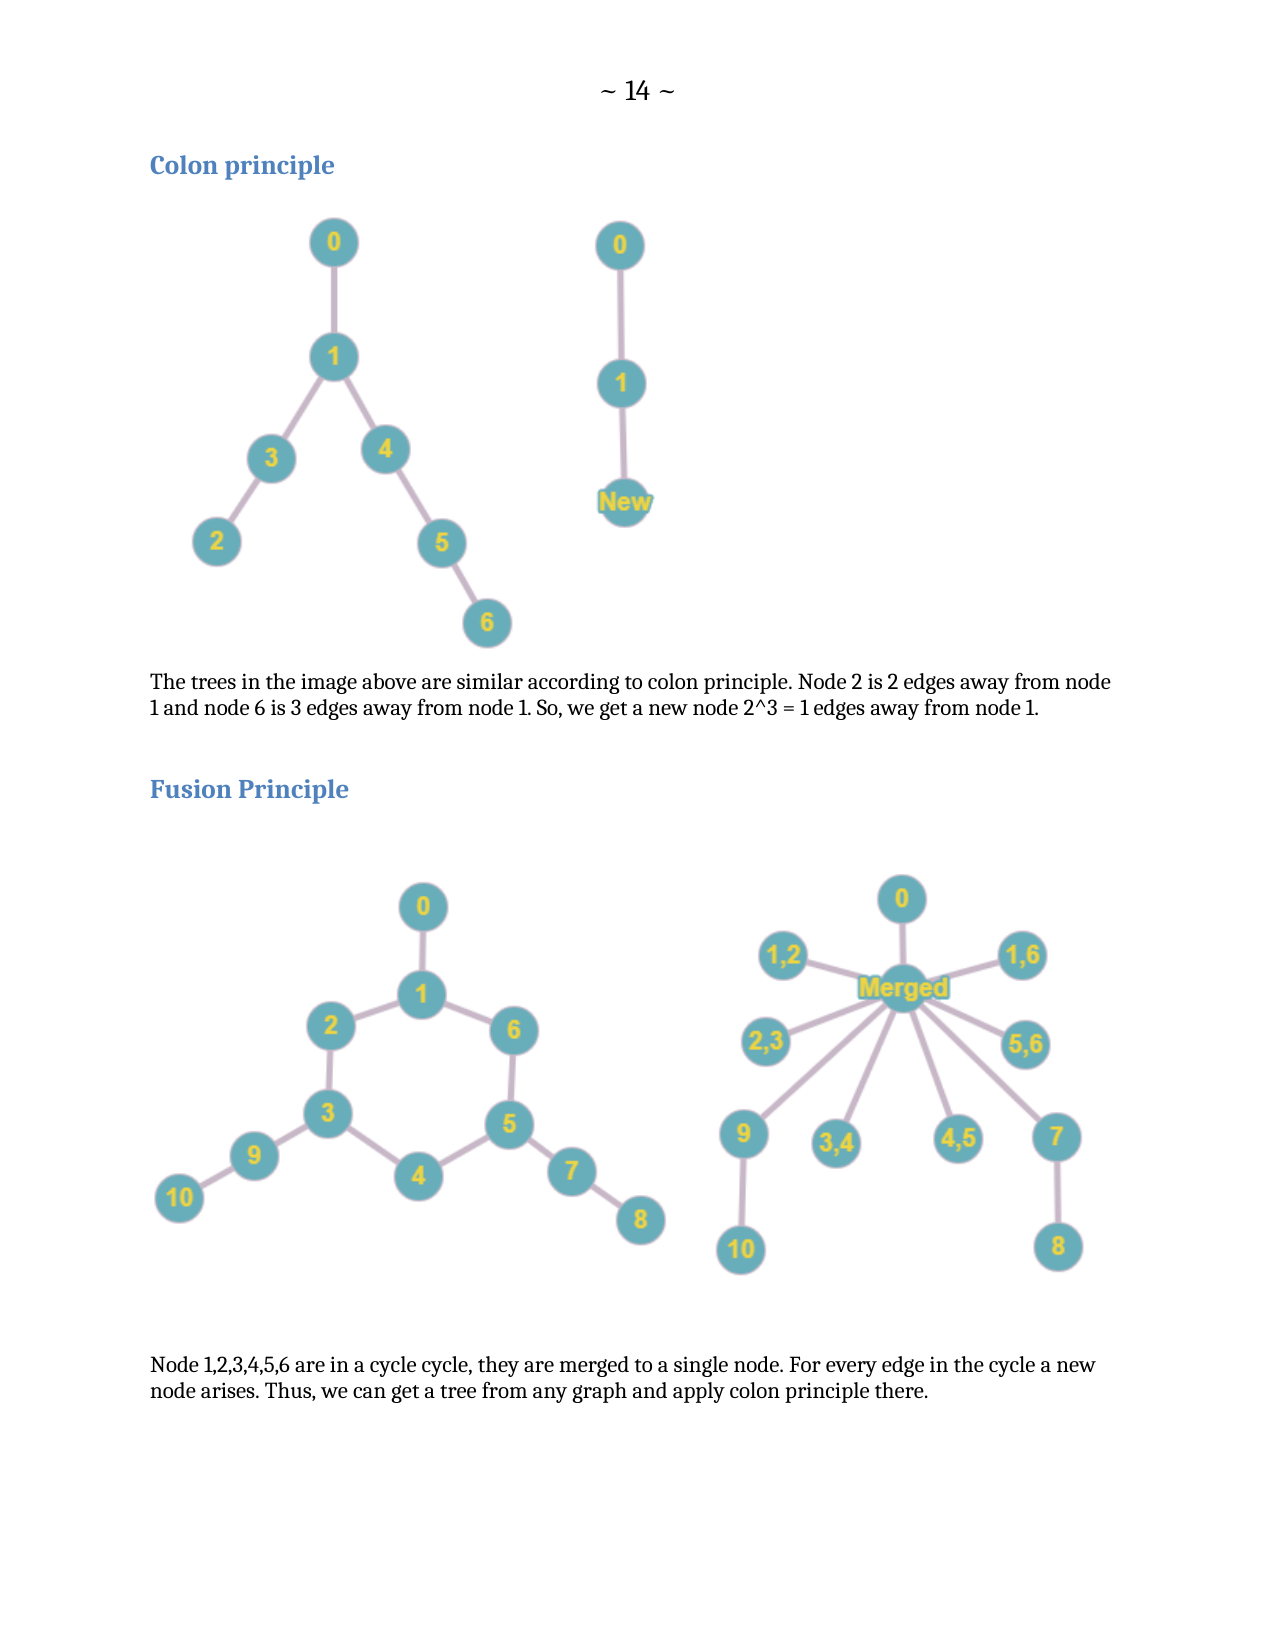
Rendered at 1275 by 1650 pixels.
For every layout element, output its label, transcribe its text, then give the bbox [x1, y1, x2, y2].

picture [150, 863, 1125, 1299]
subtitle Colon principle [150, 150, 1125, 181]
text Node 1,2,3,4,5,6 are in a cycle cycle, they are merged to a single node. For every edge in the cycle a new node arises. Thus, we can get a tree from any graph and apply colon principle there. [150, 1352, 1125, 1405]
picture [150, 185, 697, 669]
subtitle Fusion Principle [150, 774, 1125, 805]
text The trees in the image above are similar according to colon principle. Node 2 is 2 edges away from node 1 and node 6 is 3 edges away from node 1. So, we get a new node 2^3 = 1 edges away from node 1. [150, 668, 1125, 721]
